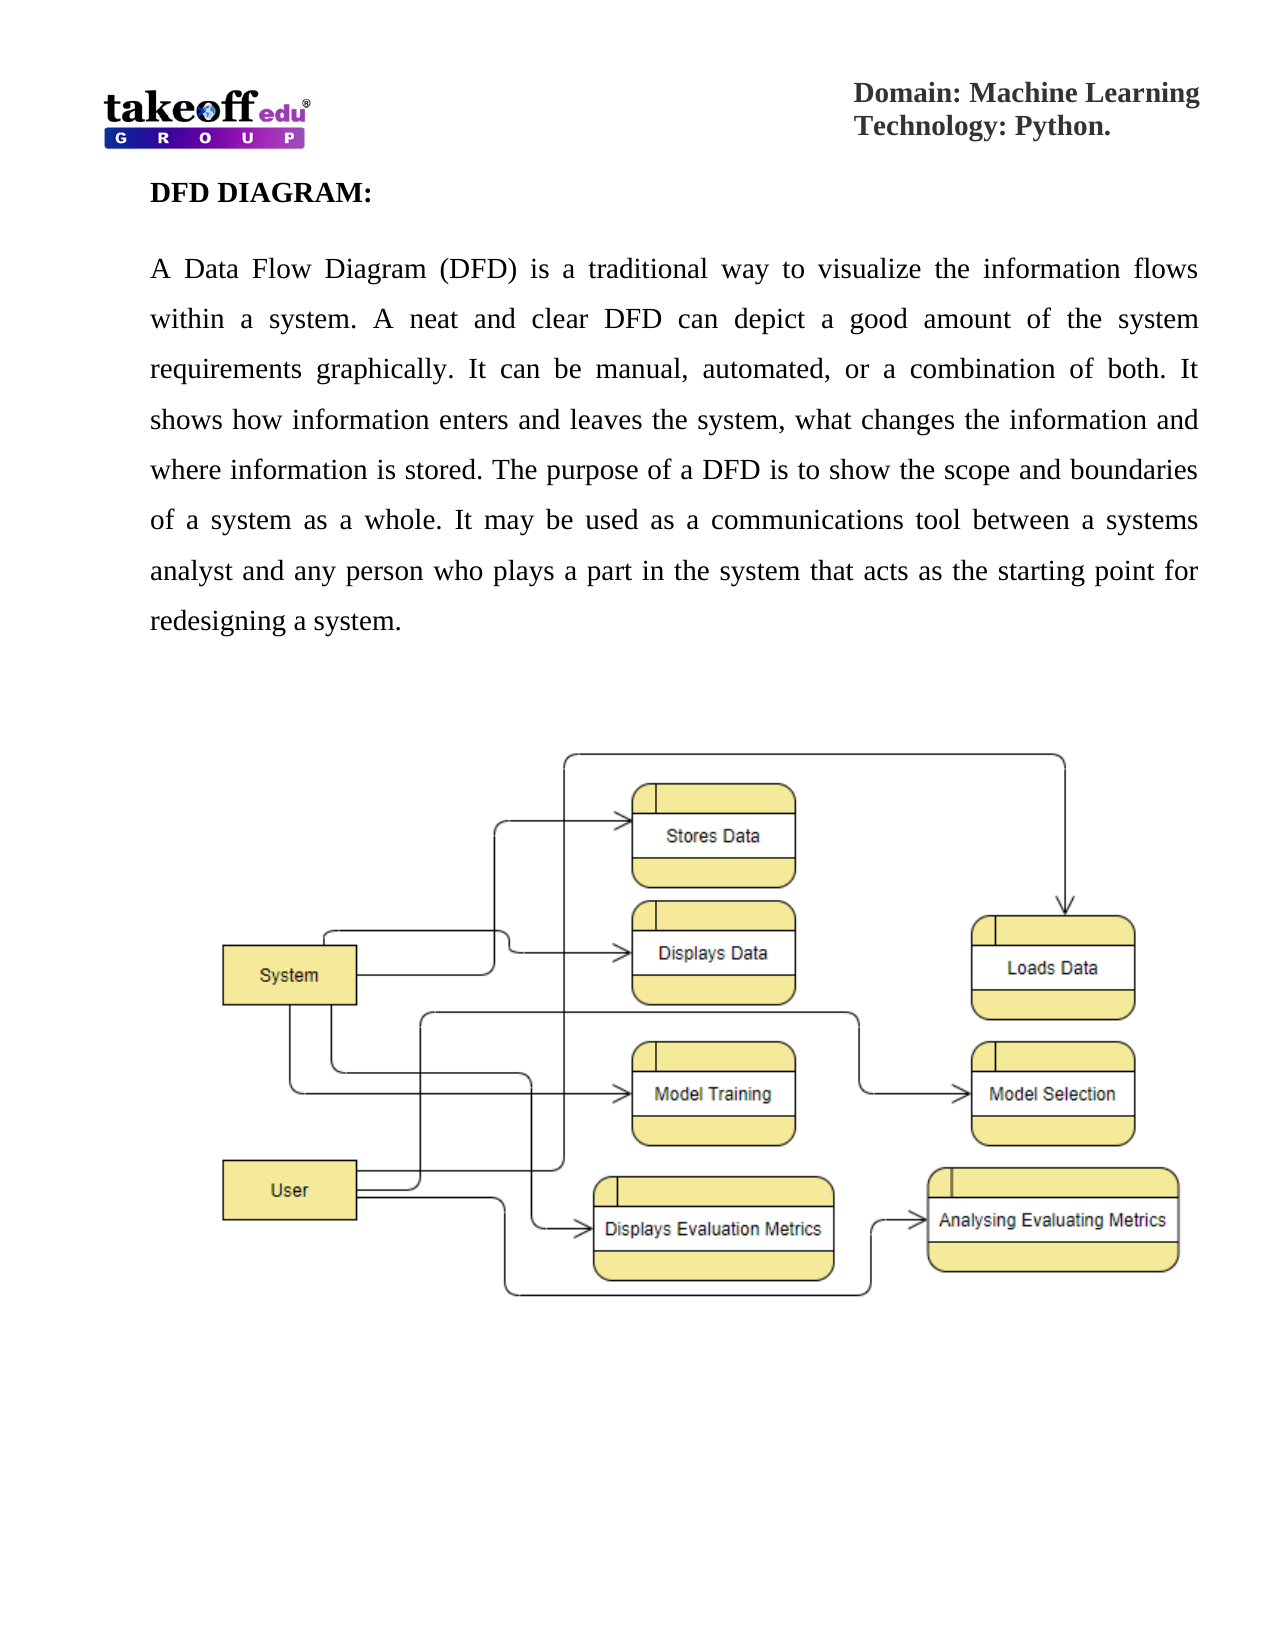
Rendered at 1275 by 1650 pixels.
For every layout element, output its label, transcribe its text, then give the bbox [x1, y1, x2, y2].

picture [101, 86, 313, 157]
text DFD DIAGRAM: [150, 176, 1200, 209]
text A Data Flow Diagram (DFD) is a traditional way to visualize the information flows within a system. A neat and clear DFD can depict a good amount of the system requirements graphically. It can be manual, automated, or a combination of both. It shows how information enters and leaves the system, what changes the information and where information is stored. The purpose of a DFD is to show the scope and boundaries of a system as a whole. It may be used as a communications tool between a systems analyst and any person who plays a part in the system that acts as the starting point for redesigning a system. [150, 251, 1200, 637]
picture [150, 678, 1200, 1329]
